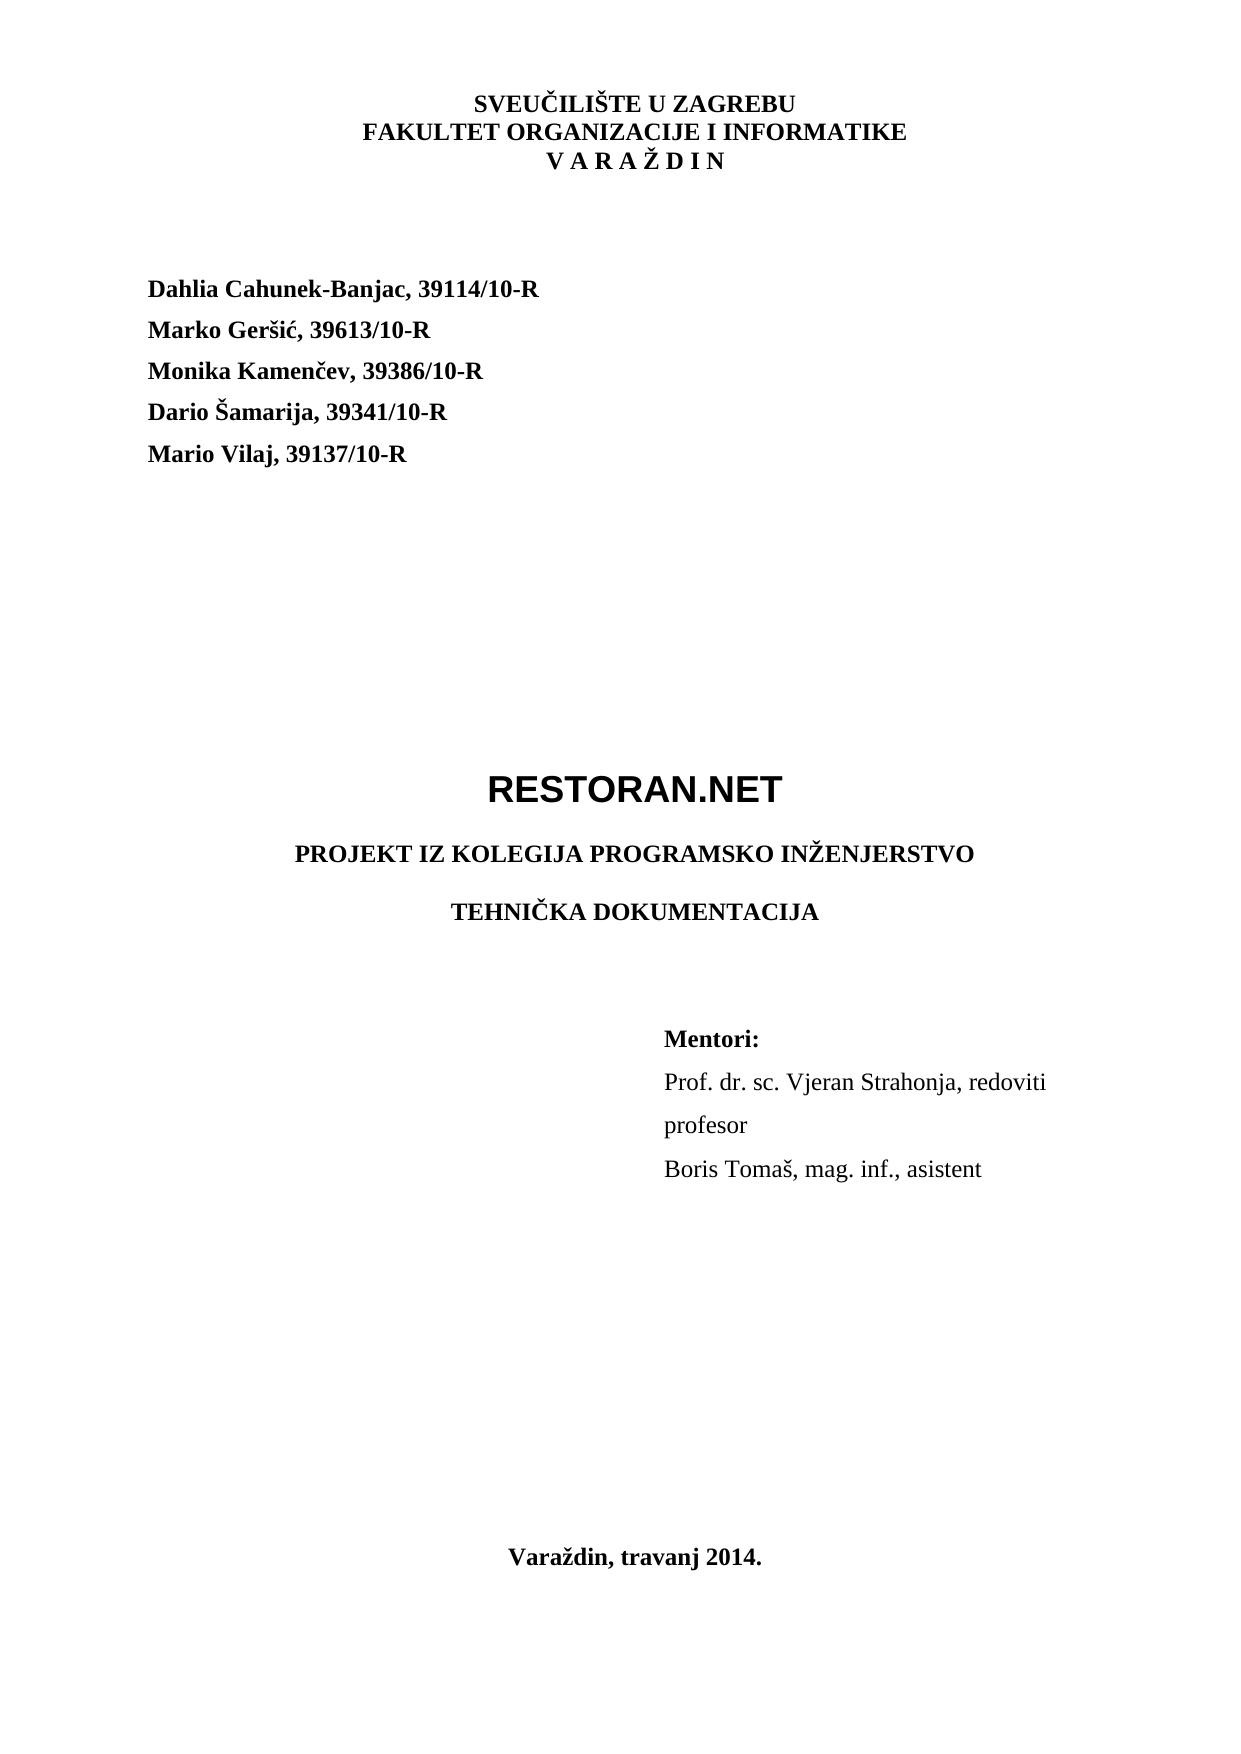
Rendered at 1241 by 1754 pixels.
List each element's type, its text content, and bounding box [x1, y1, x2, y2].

text Marko Geršić, 39613/10-R [148, 315, 1122, 344]
text Boris Tomaš, mag. inf., asistent [664, 1154, 1122, 1182]
text Dario Šamarija, 39341/10-R [148, 397, 1122, 426]
text Mario Vilaj, 39137/10-R [148, 439, 1122, 467]
text Prof. dr. sc. Vjeran Strahonja, redoviti profesor [664, 1067, 1122, 1139]
text Varaždin, travanj 2014. [148, 1542, 1122, 1571]
text V A R A Ž D I N [148, 146, 1122, 175]
text TEHNIČKA dokumentacija [148, 897, 1122, 926]
text Mentori: [664, 1024, 1122, 1053]
text FAKULTET ORGANIZACIJE I INFORMATIKE [148, 117, 1122, 146]
text SVEUČILIŠTE U ZAGREBU [148, 89, 1122, 117]
text Dahlia Cahunek-Banjac, 39114/10-R [148, 274, 1122, 302]
text PROJEKT IZ KOLEGIJA PROGRAMSKO INŽENJERSTVO [148, 839, 1122, 868]
text Monika Kamenčev, 39386/10-R [148, 356, 1122, 385]
text RESTORAN.NET [148, 767, 1122, 811]
